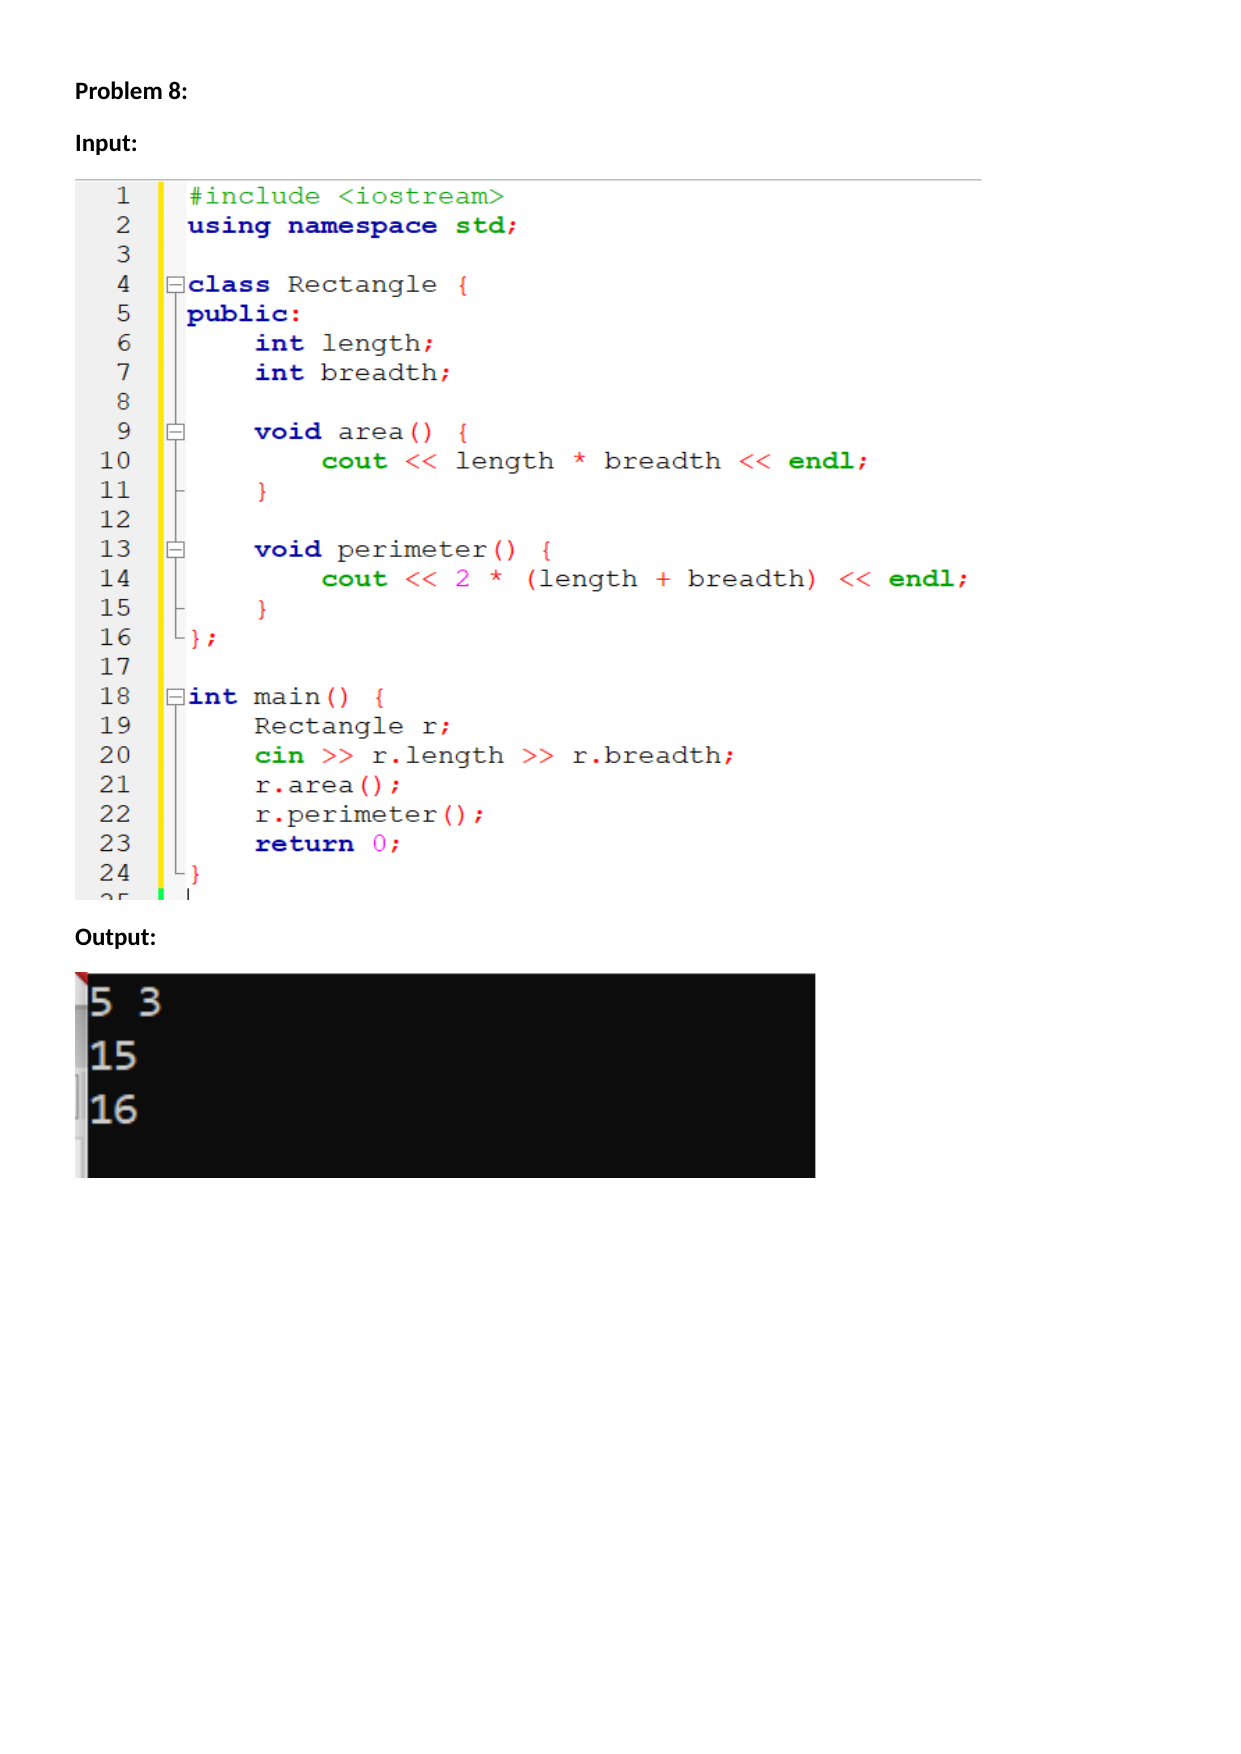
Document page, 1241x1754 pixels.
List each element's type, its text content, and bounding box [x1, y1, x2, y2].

text Problem 8: [75, 75, 1165, 106]
picture [75, 178, 982, 900]
picture [75, 972, 816, 1178]
text Output: [75, 921, 1165, 952]
text Input: [75, 127, 1165, 157]
